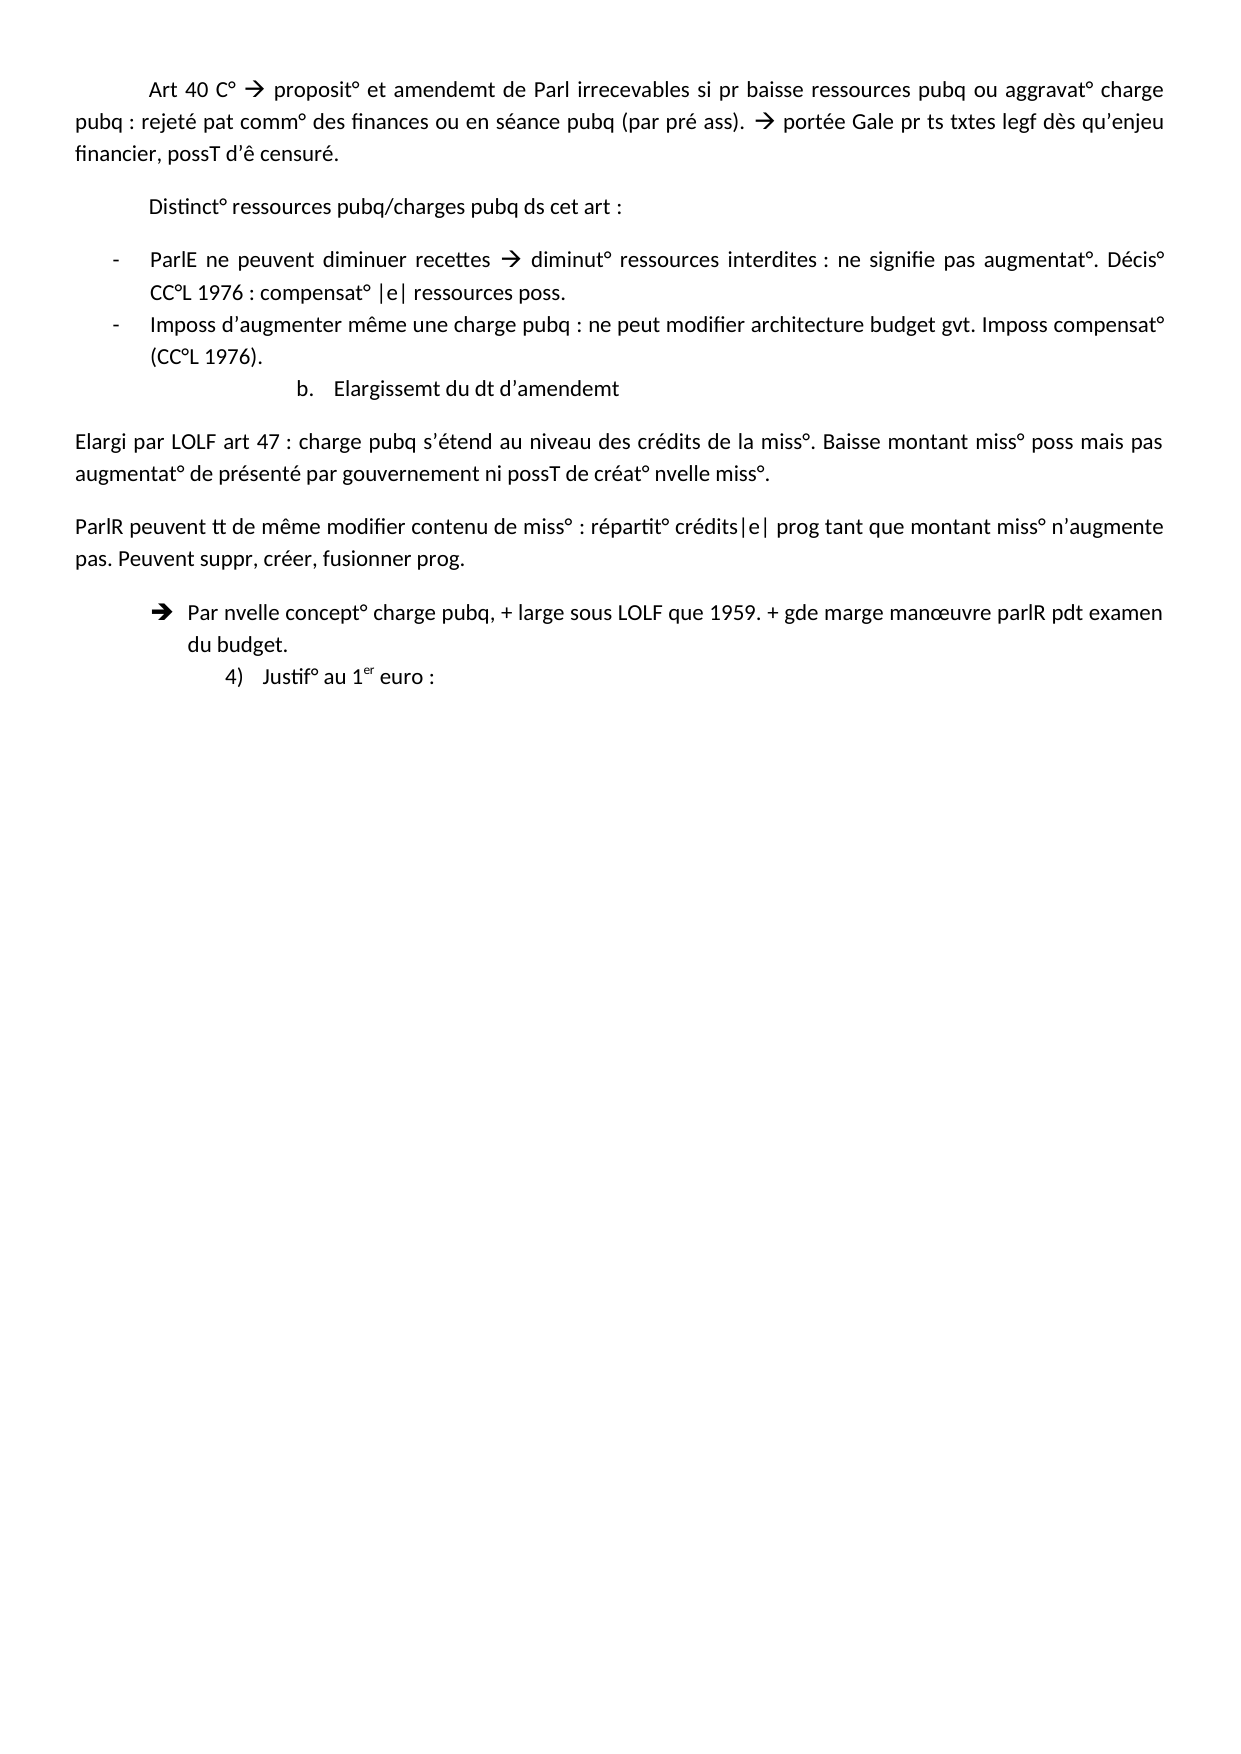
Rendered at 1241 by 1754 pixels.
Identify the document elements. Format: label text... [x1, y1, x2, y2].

text Art 40 C° proposit° et amendemt de Parl irrecevables si pr baisse ressources pubq ou aggravat° charge pubq : rejeté pat comm° des finances ou en séance pubq (par pré ass). portée Gale pr ts txtes legf dès qu’enjeu financier, possT d’ê censuré. [75, 75, 1165, 167]
text Elargi par LOLF art 47 : charge pubq s’étend au niveau des crédits de la miss°. Baisse montant miss° poss mais pas augmentat° de présenté par gouvernement ni possT de créat° nvelle miss°. [75, 427, 1165, 487]
list Imposs d’augmenter même une charge pubq : ne peut modifier architecture budget gvt. Imposs compensat° (CC°L 1976). [112, 310, 1165, 370]
text Distinct° ressources pubq/charges pubq ds cet art : [75, 192, 1165, 220]
list Justif° au 1er euro : [225, 662, 1165, 690]
list Elargissemt du dt d’amendemt [296, 374, 1165, 402]
list ParlE ne peuvent diminuer recettes diminut° ressources interdites : ne signifie pas augmentat°. Décis° CC°L 1976 : compensat° |e| ressources poss. [112, 245, 1165, 306]
list Par nvelle concept° charge pubq, + large sous LOLF que 1959. + gde marge manœuvre parlR pdt examen du budget. [150, 598, 1165, 658]
text ParlR peuvent tt de même modifier contenu de miss° : répartit° crédits|e| prog tant que montant miss° n’augmente pas. Peuvent suppr, créer, fusionner prog. [75, 512, 1165, 573]
